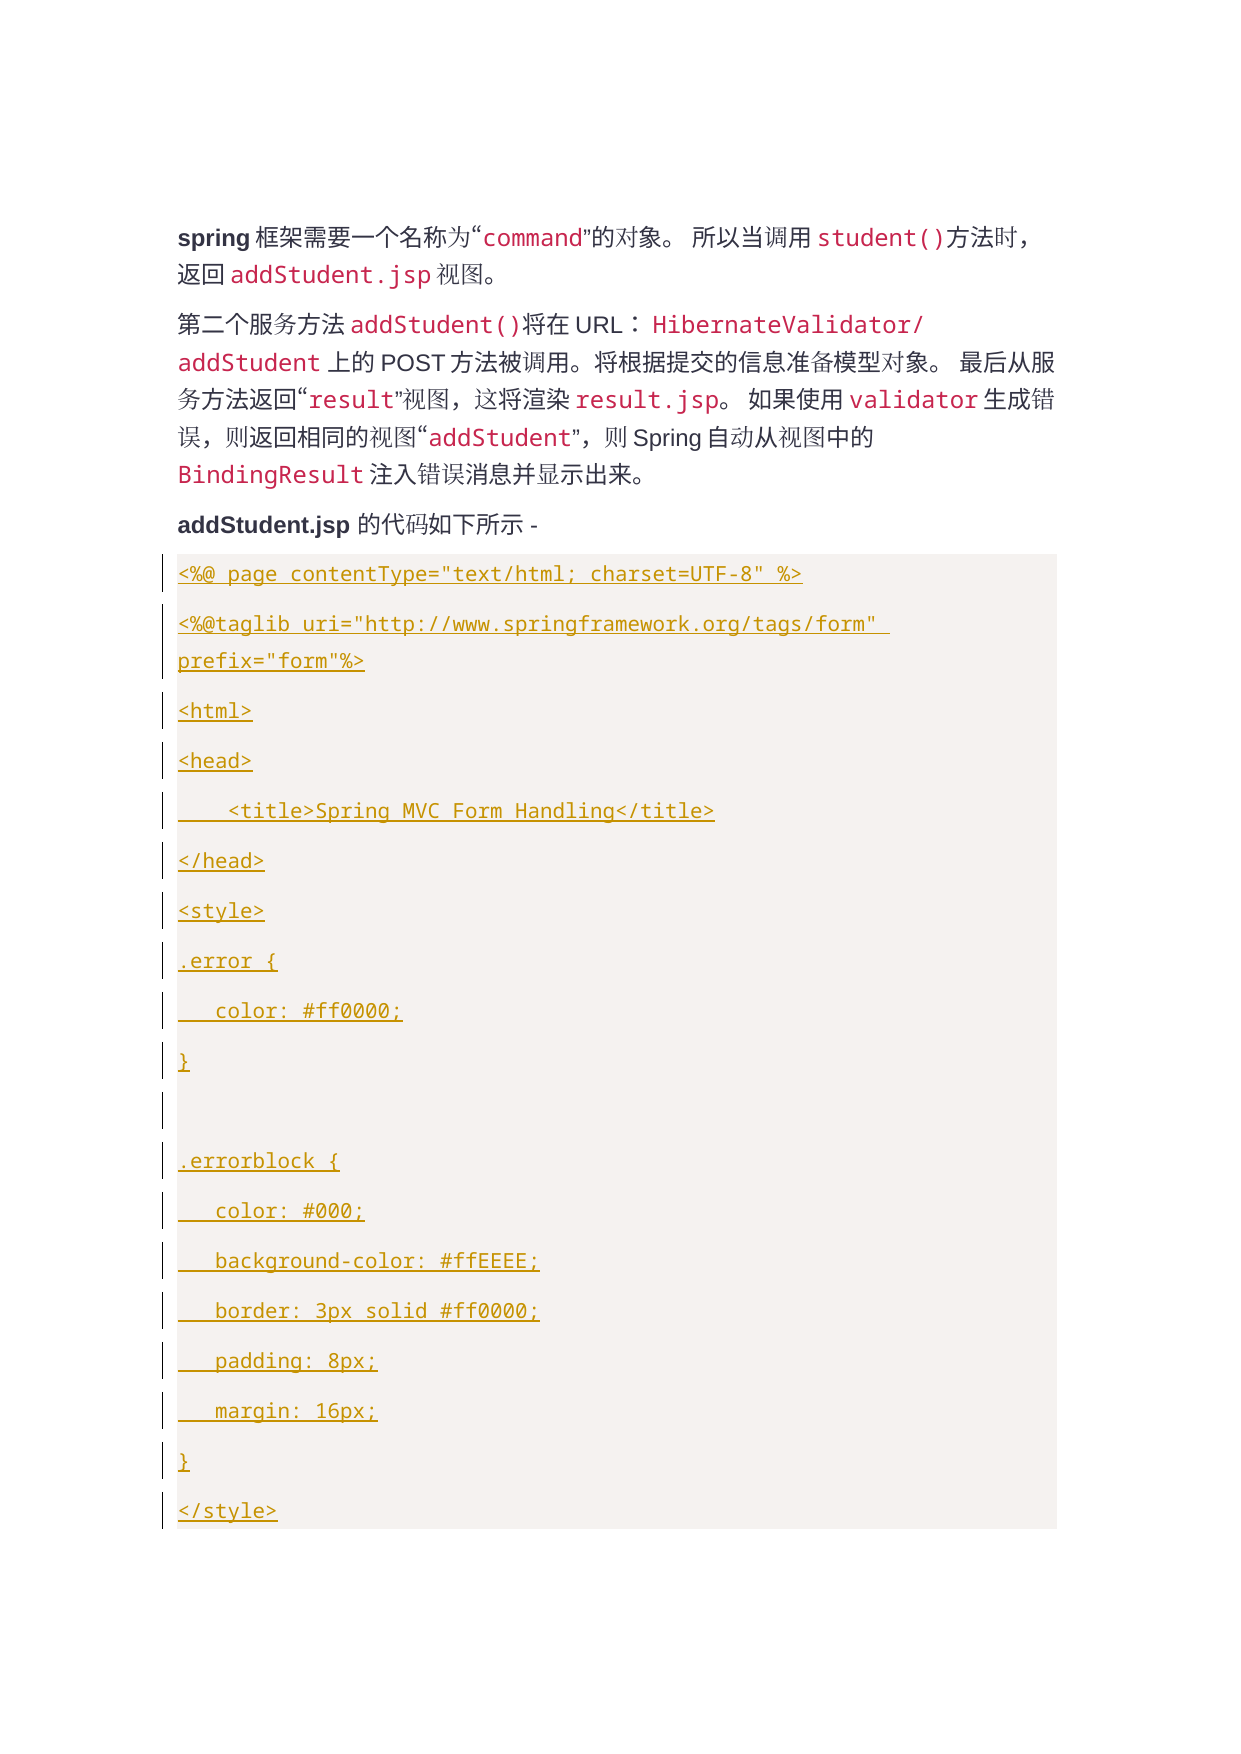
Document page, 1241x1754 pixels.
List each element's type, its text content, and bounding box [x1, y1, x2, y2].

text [177, 217, 1063, 292]
text addStudent.jsp 的代码如下所示 - [177, 504, 1063, 542]
text 第二个服务方法addStudent()将在URL： HibernateValidator/addStudent 上的POST方法被调用。将根据提交的信息准备模型对象。 最后从服务方法返回“result”视图，这将渲染result.jsp。 如果使用validator生成错误，则返回相同的视图“addStudent”，则Spring自动从视图中的BindingResult注入错误消息并显示出来。 [177, 304, 1063, 492]
